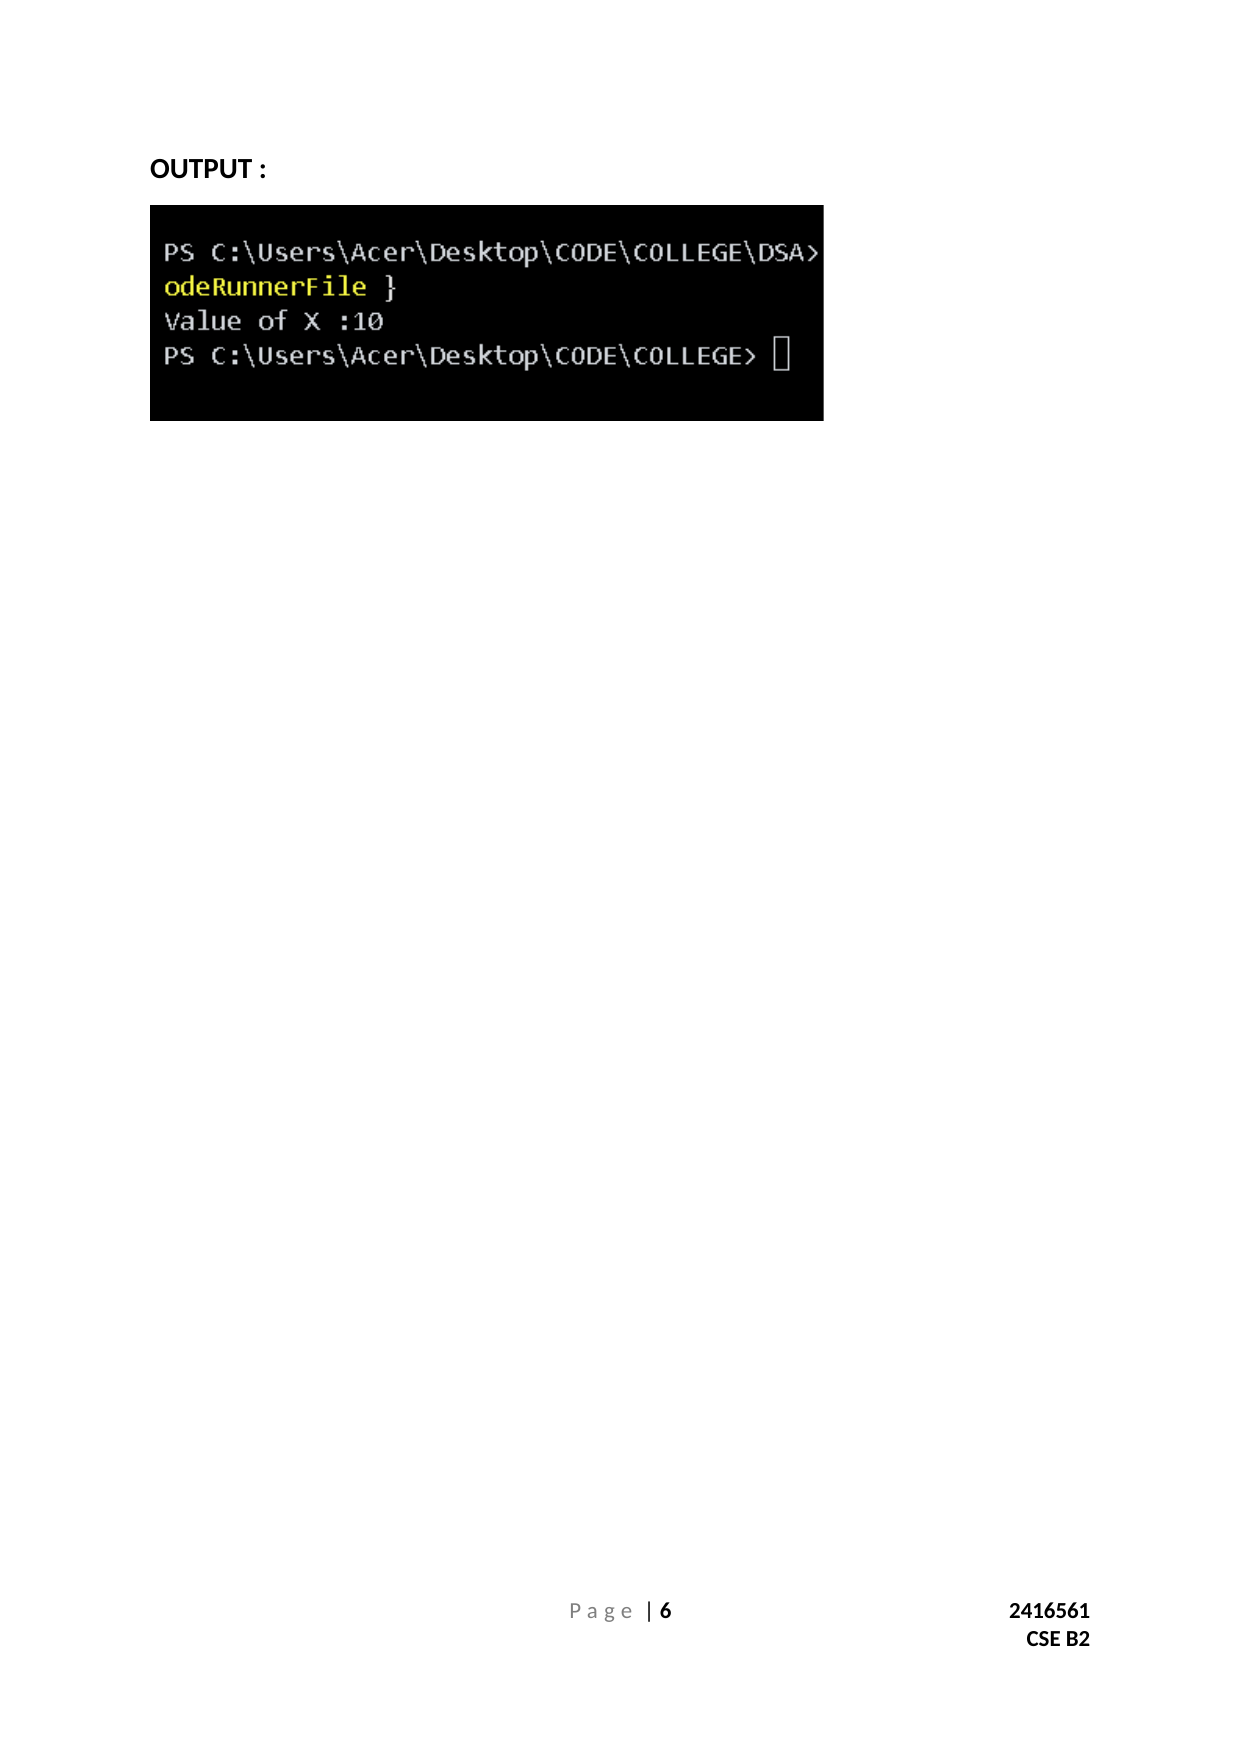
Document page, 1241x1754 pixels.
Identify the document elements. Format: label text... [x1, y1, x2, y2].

text OUTPUT : [150, 150, 1090, 186]
picture [150, 205, 824, 421]
